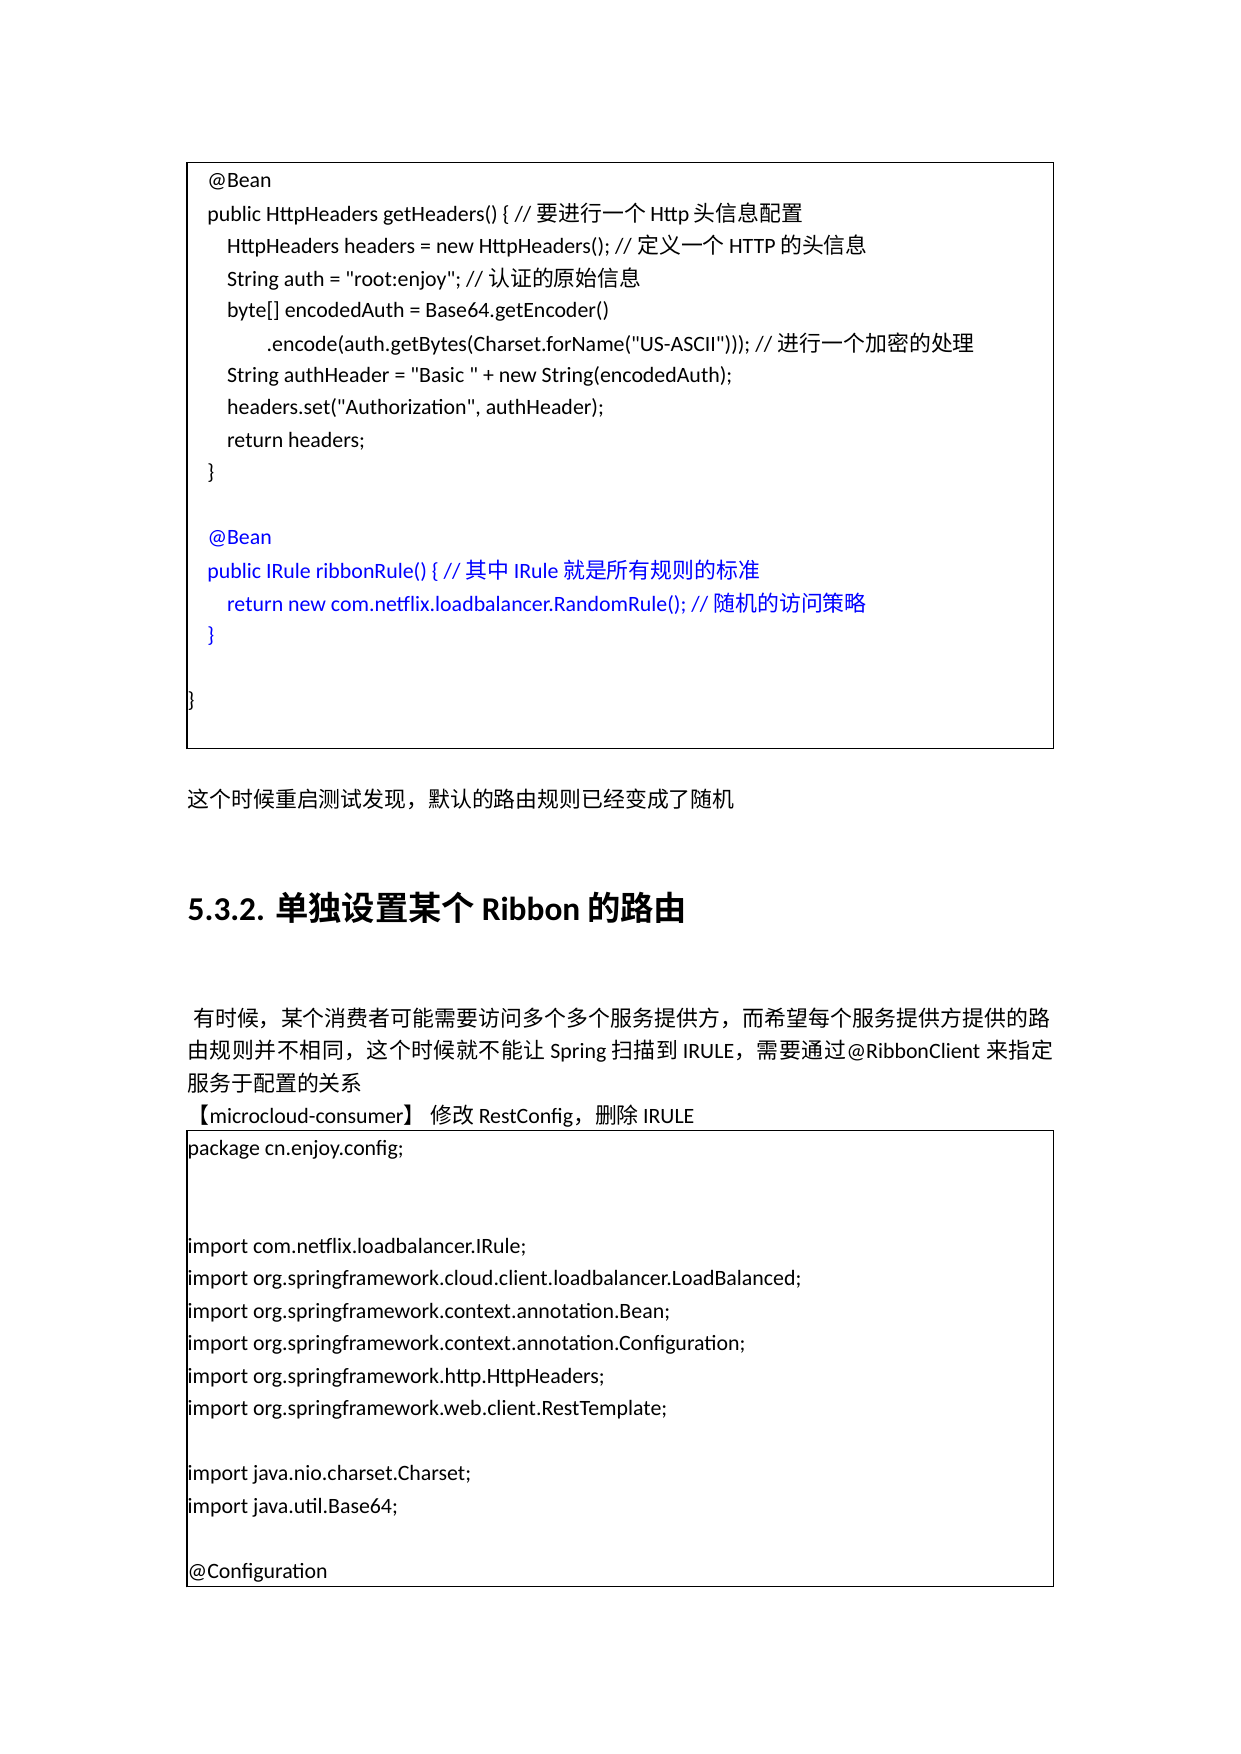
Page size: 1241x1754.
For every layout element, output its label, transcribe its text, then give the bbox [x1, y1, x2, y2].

text import org.springframework.context.annotation.Configuration; [188, 1326, 1053, 1359]
text } [188, 456, 1053, 488]
text 有时候，某个消费者可能需要访问多个多个服务提供方，而希望每个服务提供方提供的路由规则并不相同，这个时候就不能让Spring扫描到IRULE，需要通过@RibbonClient 来指定服务于配置的关系 [187, 1000, 1053, 1098]
text headers.set("Authorization", authHeader); [188, 391, 1053, 423]
text return new com.netflix.loadbalancer.RandomRule(); // 随机的访问策略 [188, 586, 1053, 618]
subtitle 单独设置某个Ribbon的路由 [187, 874, 1053, 939]
text HttpHeaders headers = new HttpHeaders(); // 定义一个HTTP的头信息 [188, 228, 1053, 261]
text import java.util.Base64; [188, 1489, 1053, 1521]
text import org.springframework.http.HttpHeaders; [188, 1359, 1053, 1391]
text return headers; [188, 423, 1053, 456]
text .encode(auth.getBytes(Charset.forName("US-ASCII"))); // 进行一个加密的处理 [188, 326, 1053, 358]
text @Bean [188, 163, 1053, 196]
text import java.nio.charset.Charset; [188, 1456, 1053, 1489]
text @Configuration [188, 1553, 1053, 1586]
text String authHeader = "Basic " + new String(encodedAuth); [188, 358, 1053, 391]
text String auth = "root:enjoy"; // 认证的原始信息 [188, 261, 1053, 293]
text } [188, 618, 1053, 651]
text package cn.enjoy.config; [188, 1131, 1053, 1164]
text 【microcloud-consumer】 修改RestConfig，删除IRULE [187, 1098, 1053, 1130]
text import com.netflix.loadbalancer.IRule; [188, 1229, 1053, 1261]
text public IRule ribbonRule() { // 其中IRule就是所有规则的标准 [188, 553, 1053, 586]
text } [188, 683, 1053, 716]
text byte[] encodedAuth = Base64.getEncoder() [188, 293, 1053, 326]
text import org.springframework.web.client.RestTemplate; [188, 1391, 1053, 1424]
text import org.springframework.cloud.client.loadbalancer.LoadBalanced; [188, 1261, 1053, 1294]
text import org.springframework.context.annotation.Bean; [188, 1294, 1053, 1326]
text 这个时候重启测试发现，默认的路由规则已经变成了随机 [187, 782, 1053, 814]
text @Bean [188, 521, 1053, 553]
text public HttpHeaders getHeaders() { // 要进行一个Http头信息配置 [188, 196, 1053, 228]
